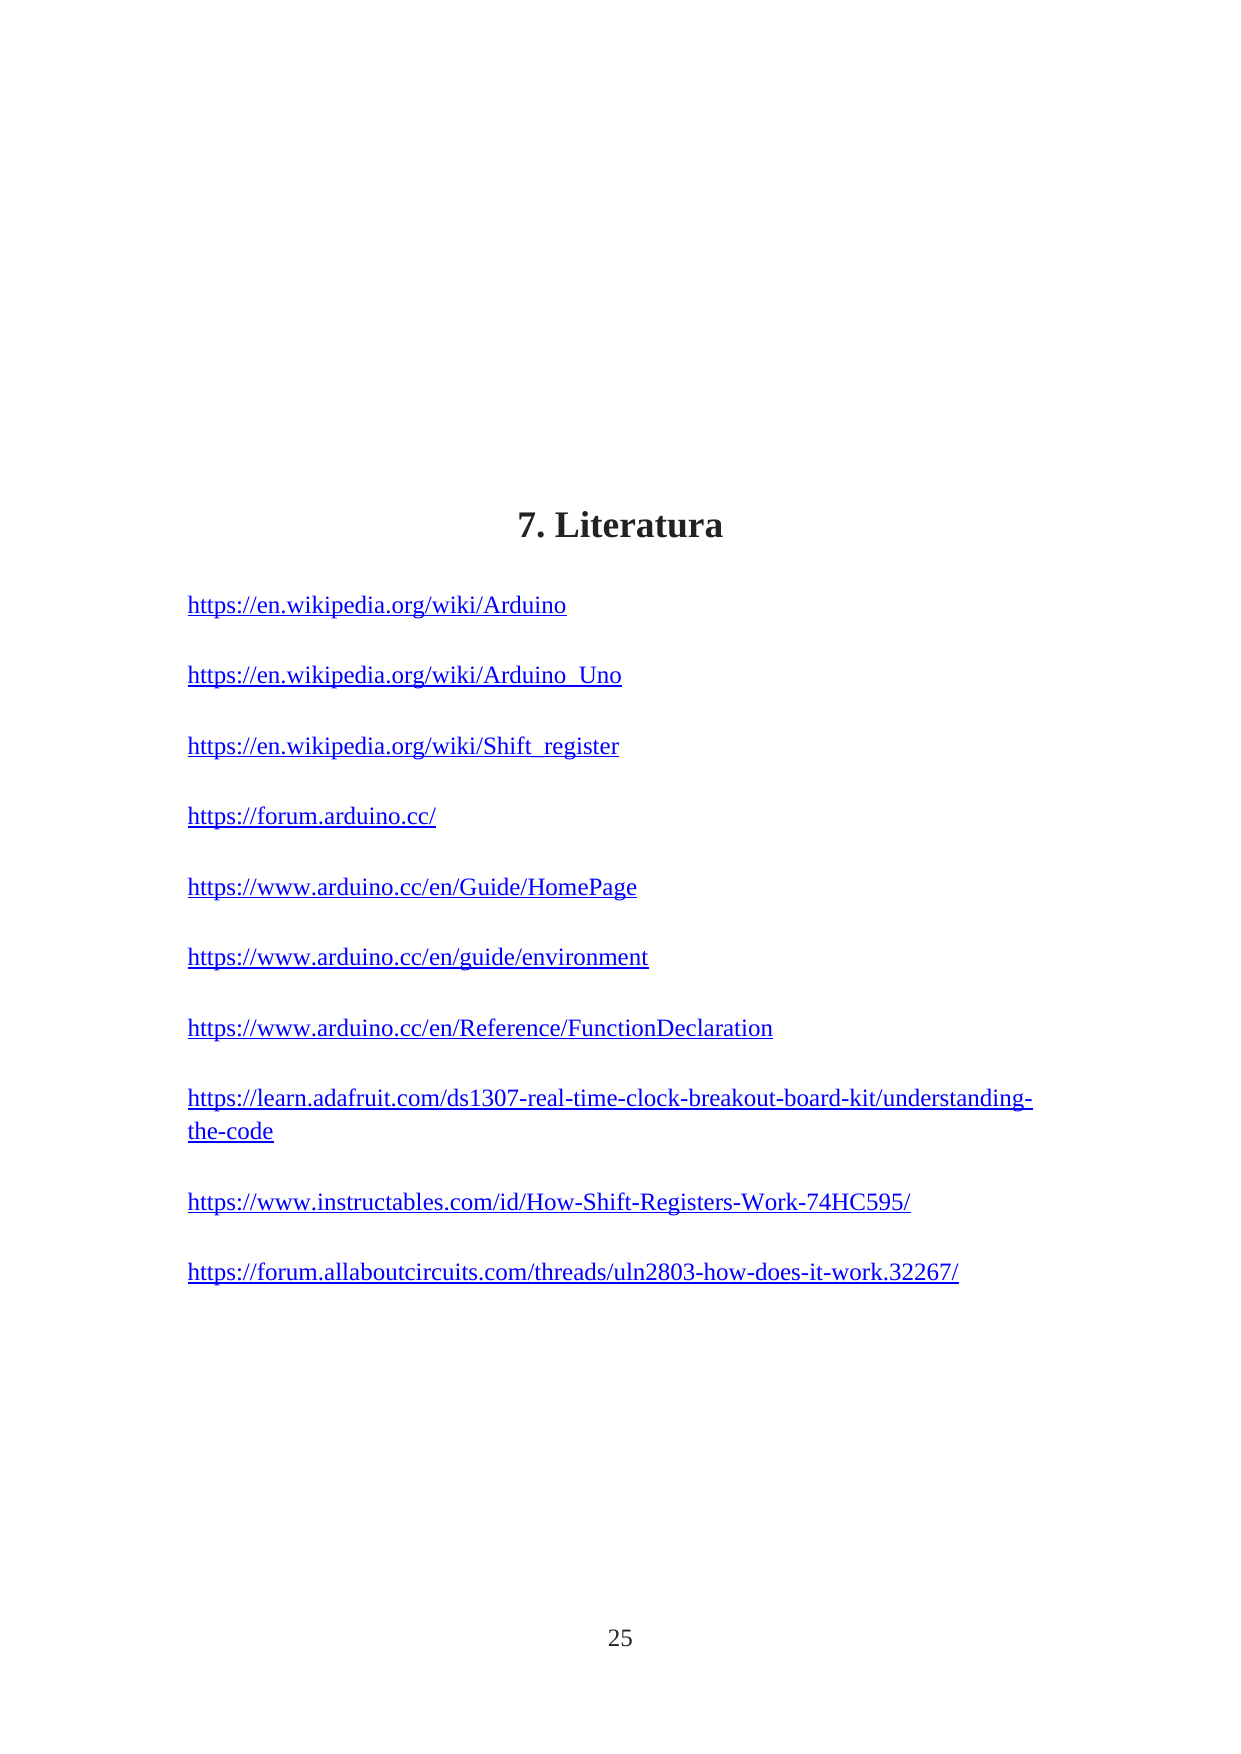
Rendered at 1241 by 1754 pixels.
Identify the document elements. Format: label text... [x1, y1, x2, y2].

text https://learn.adafruit.com/ds1307-real-time-clock-breakout-board-kit/understanding-the-code [187, 1083, 1053, 1145]
text https://forum.arduino.cc/ [187, 801, 1053, 830]
text 7. Literatura [187, 503, 1053, 546]
text https://en.wikipedia.org/wiki/Arduino_Uno [187, 660, 1053, 689]
text https://www.arduino.cc/en/guide/environment [187, 942, 1053, 971]
text https://www.arduino.cc/en/Guide/HomePage [187, 872, 1053, 901]
text https://forum.allaboutcircuits.com/threads/uln2803-how-does-it-work.32267/ [187, 1257, 1053, 1286]
text https://en.wikipedia.org/wiki/Arduino [187, 590, 1053, 618]
text https://en.wikipedia.org/wiki/Shift_register [187, 731, 1053, 759]
text https://www.arduino.cc/en/Reference/FunctionDeclaration [187, 1013, 1053, 1042]
text https://www.instructables.com/id/How-Shift-Registers-Work-74HC595/ [187, 1187, 1053, 1216]
